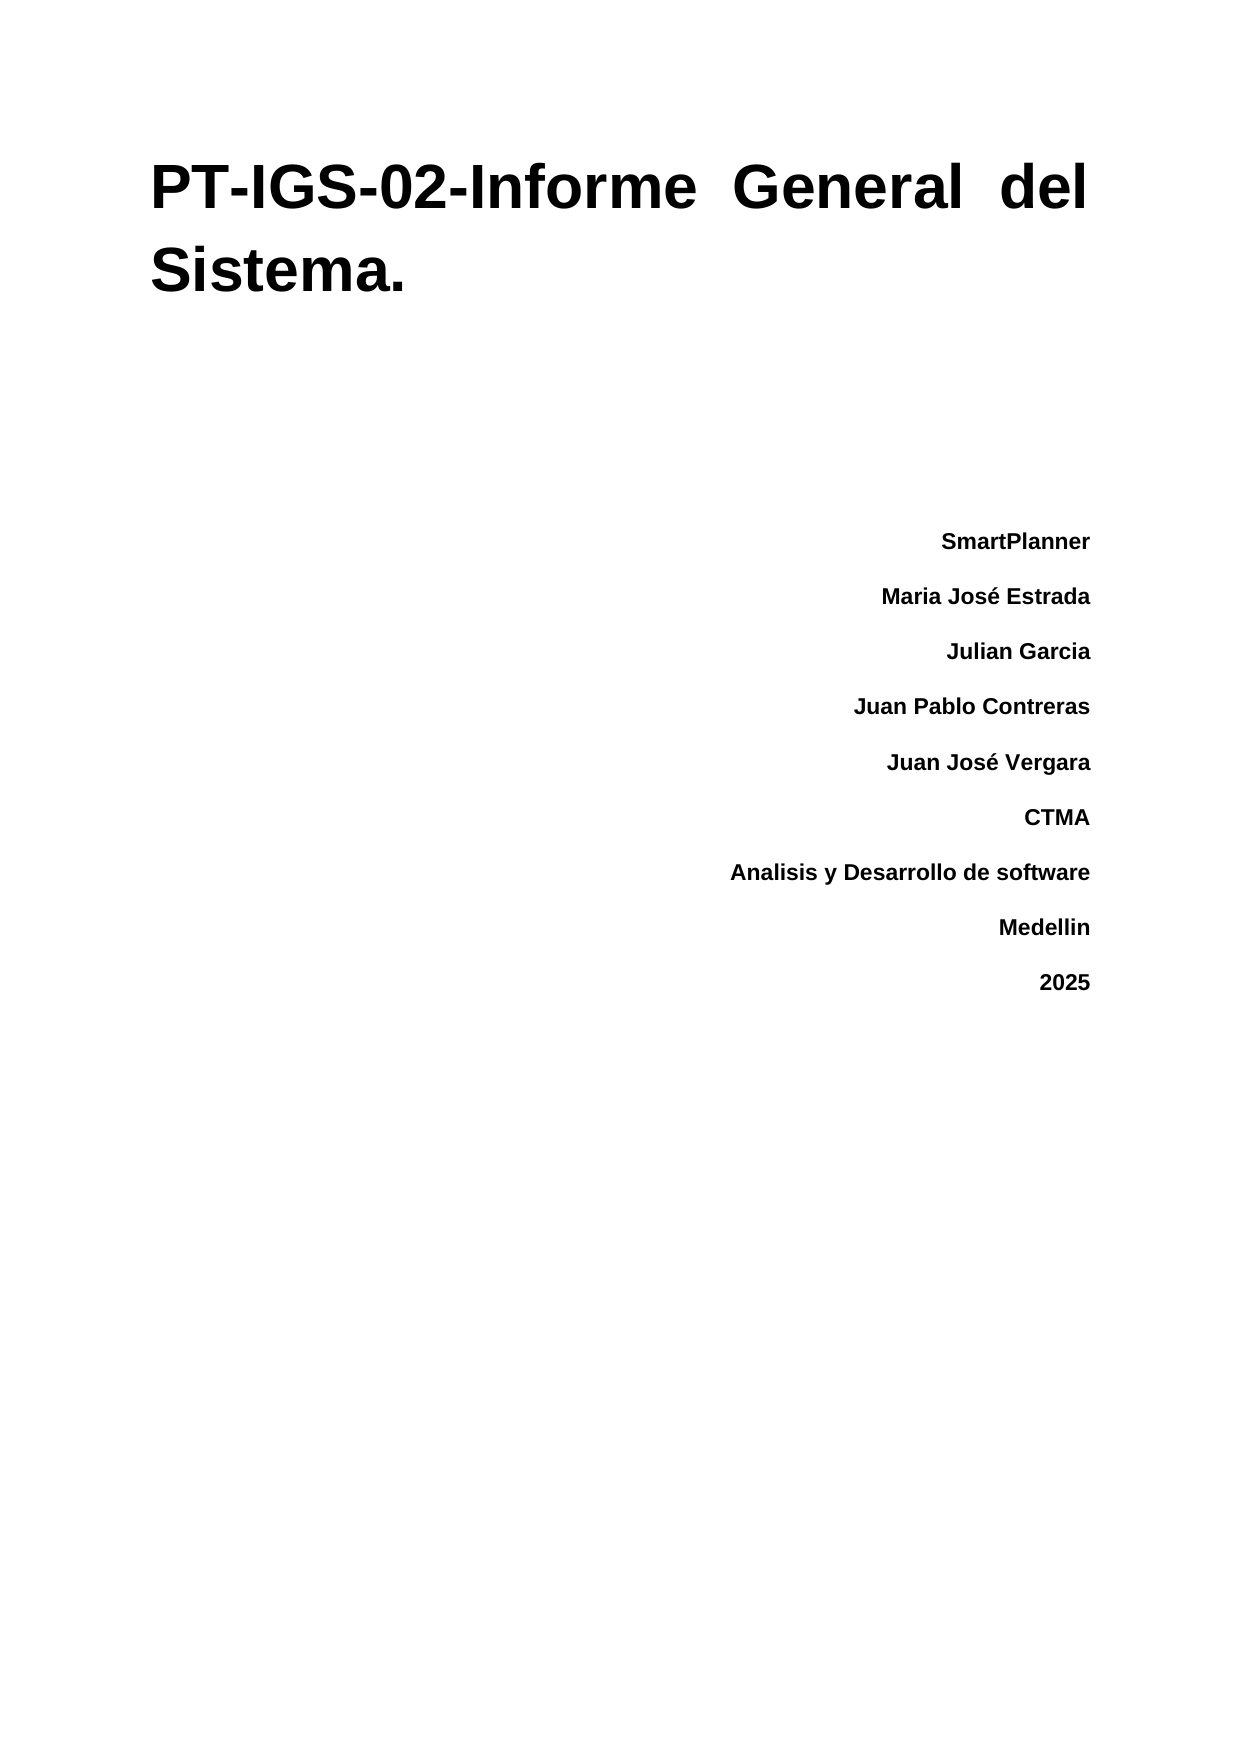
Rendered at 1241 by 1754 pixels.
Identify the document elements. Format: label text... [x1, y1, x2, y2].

text CTMA [150, 804, 1090, 830]
text SmartPlanner [150, 528, 1090, 554]
text Juan Pablo Contreras [150, 693, 1090, 720]
text Juan José Vergara [150, 748, 1090, 775]
text Analisis y Desarrollo de software [150, 859, 1090, 885]
text Julian Garcia [150, 638, 1090, 664]
text Maria José Estrada [150, 583, 1090, 609]
text Medellin [150, 914, 1090, 941]
title PT-IGS-02-Informe General del Sistema. [150, 150, 1090, 304]
text 2025 [150, 969, 1090, 996]
